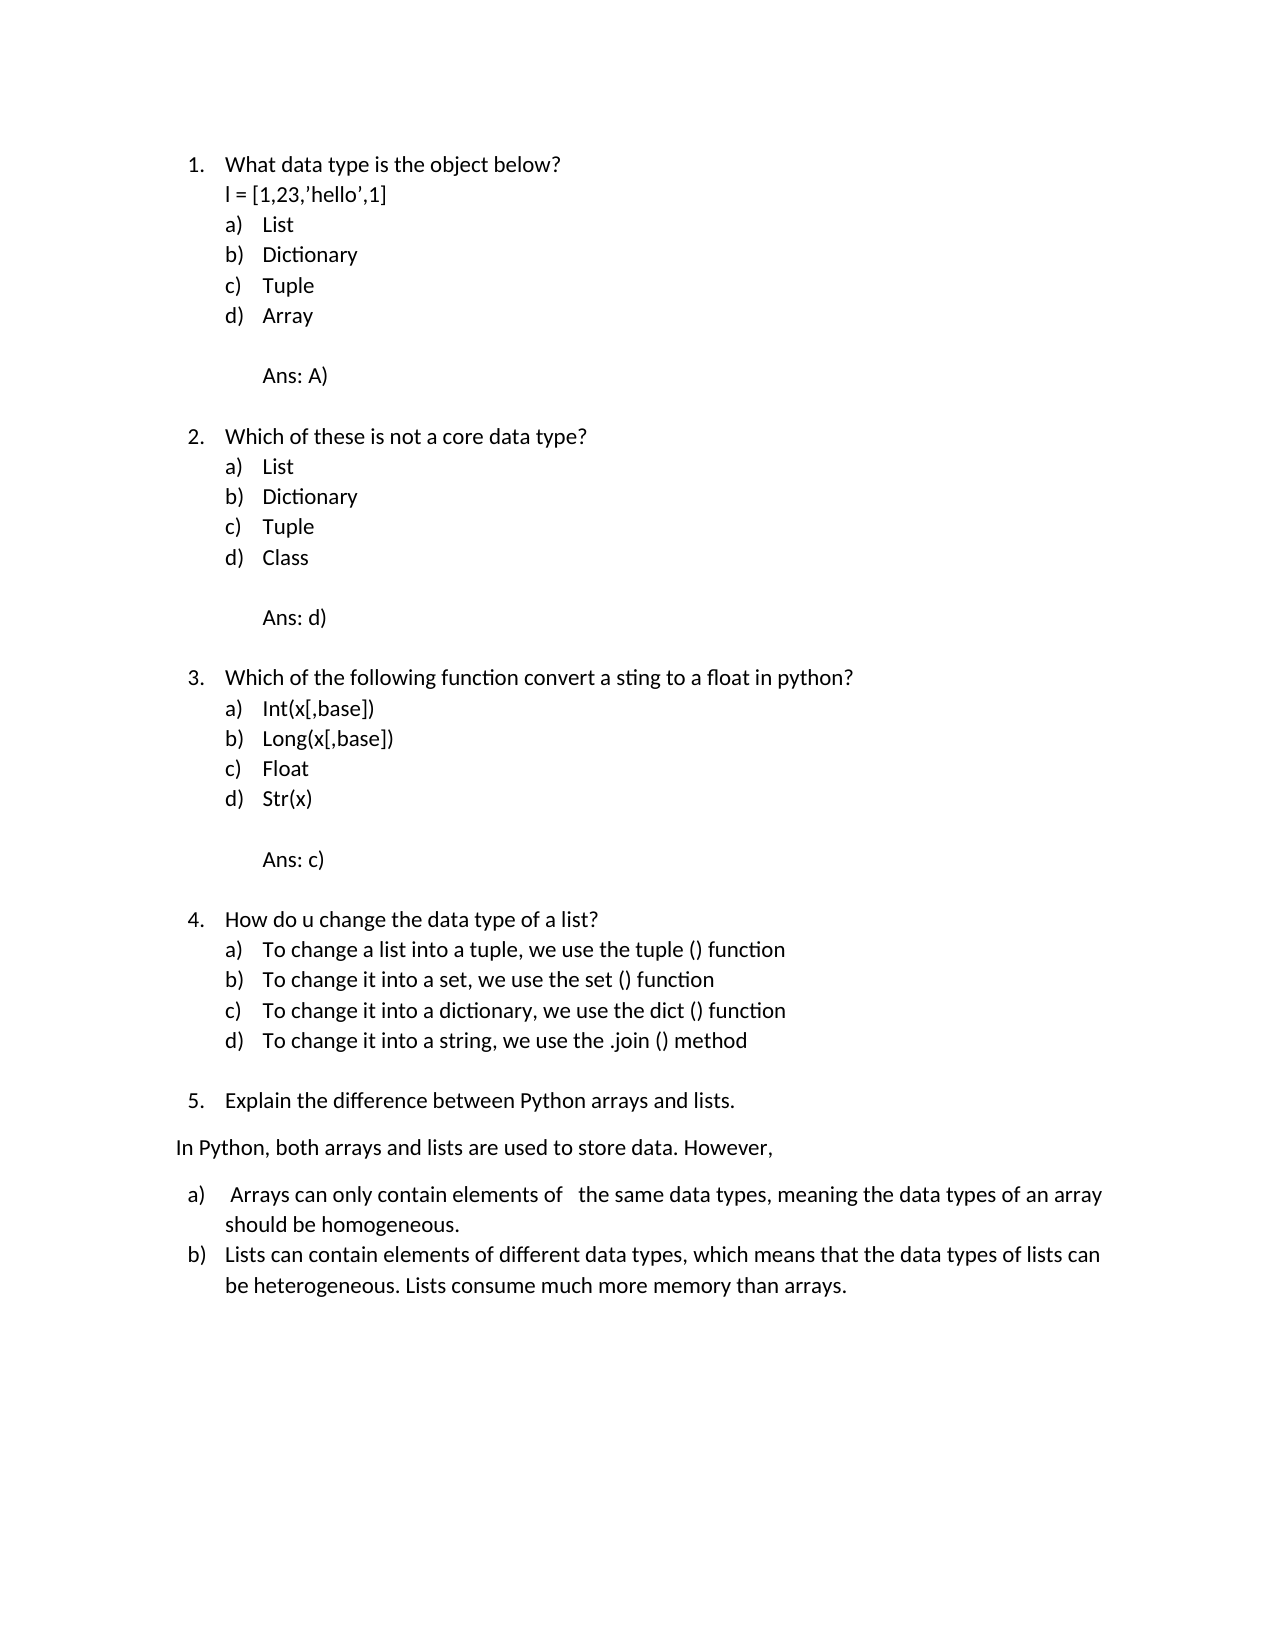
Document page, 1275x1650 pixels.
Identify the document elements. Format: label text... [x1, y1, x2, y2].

list To change it into a dictionary, we use the dict () function [225, 996, 1125, 1024]
list Tuple [225, 271, 1125, 299]
list To change a list into a tuple, we use the tuple () function [225, 935, 1125, 963]
list How do u change the data type of a list? [187, 905, 1125, 933]
list Dictionary [225, 241, 1125, 269]
list To change it into a string, we use the .join () method [225, 1026, 1125, 1054]
list Float [225, 754, 1125, 782]
list Which of these is not a core data type? [187, 422, 1125, 450]
list Lists can contain elements of different data types, which means that the data types of lists can be heterogeneous. Lists consume much more memory than arrays. [187, 1241, 1125, 1299]
list l = [1,23,’hello’,1] [225, 180, 1125, 208]
list Dictionary [225, 482, 1125, 510]
list Long(x[,base]) [225, 724, 1125, 752]
list List [225, 210, 1125, 238]
list Array [225, 301, 1125, 329]
list Tuple [225, 512, 1125, 541]
list Class [225, 543, 1125, 571]
list List [225, 452, 1125, 480]
list What data type is the object below? [187, 150, 1125, 178]
list Int(x[,base]) [225, 694, 1125, 722]
text In Python, both arrays and lists are used to store data. However, [150, 1133, 1125, 1161]
list Ans: d) [262, 603, 1125, 631]
list Arrays can only contain elements of the same data types, meaning the data types of an array should be homogeneous. [187, 1180, 1125, 1238]
list Which of the following function convert a sting to a float in python? [187, 663, 1125, 692]
list To change it into a set, we use the set () function [225, 966, 1125, 994]
list Ans: c) [262, 845, 1125, 873]
list Explain the difference between Python arrays and lists. [187, 1086, 1125, 1114]
list Str(x) [225, 784, 1125, 812]
list Ans: A) [262, 361, 1125, 389]
